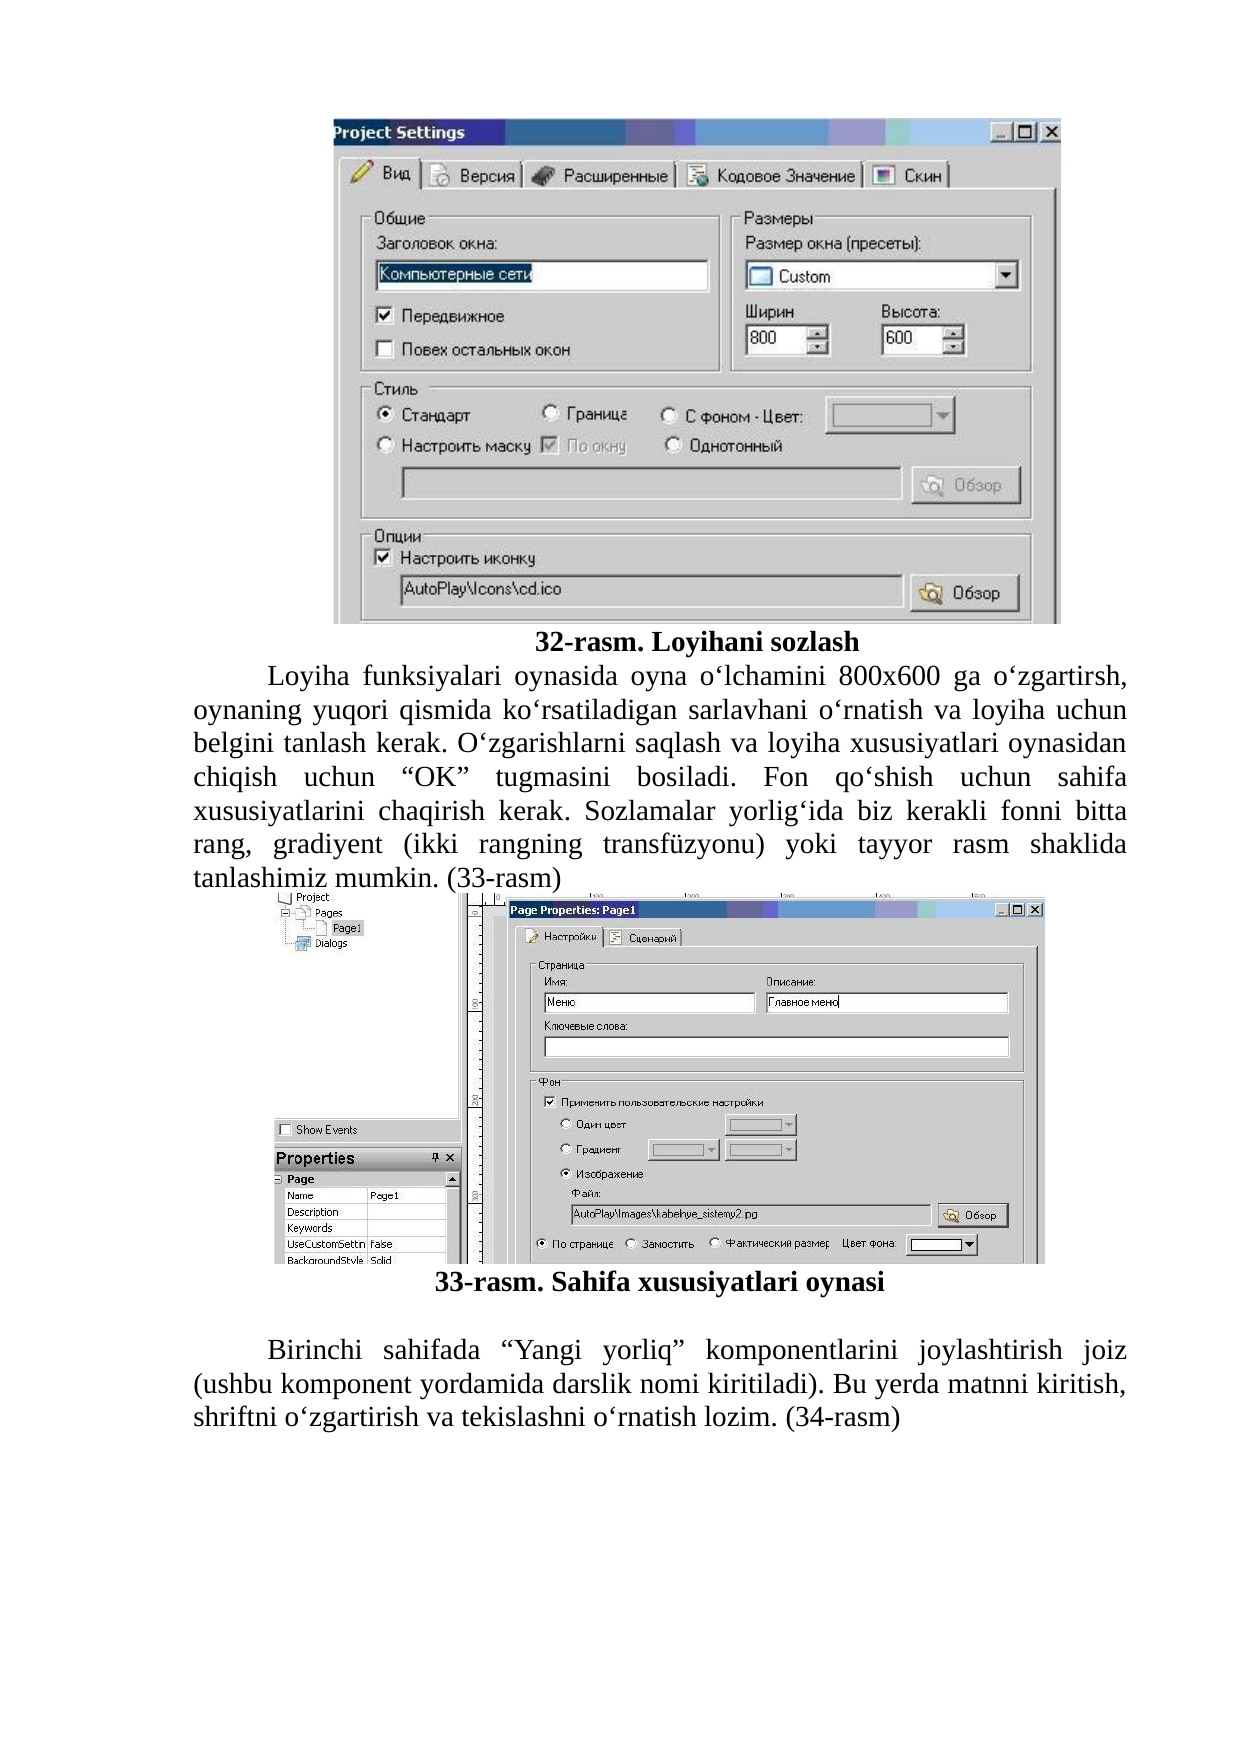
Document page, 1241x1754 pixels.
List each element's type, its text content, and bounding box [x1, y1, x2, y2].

picture [274, 893, 1046, 1264]
text 33-rasm. Sahifa xususiyatlari oynasi [192, 1264, 1127, 1298]
text Birinchi sahifada “Yangi yorliq” komponentlarini joylashtirish joiz (ushbu komponent yordamida darslik nomi kiritiladi). Bu yerda matnni kiritish, shriftni oʻzgartirish va tekislashni oʻrnatish lozim. (34-rasm) [193, 1332, 1127, 1433]
text 32-rasm. Loyihani sozlash [193, 624, 1127, 658]
text Loyiha funksiyalari oynasida oyna oʻlchamini 800x600 ga oʻzgartirsh, oynaning yuqori qismida koʻrsatiladigan sarlavhani oʻrnatish va loyiha uchun belgini tanlash kerak. Oʻzgarishlarni saqlash va loyiha xususiyatlari oynasidan chiqish uchun “OK” tugmasini bosiladi. Fon qoʻshish uchun sahifa xususiyatlarini chaqirish kerak. Sozlamalar yorligʻida biz kerakli fonni bitta rang, gradiyent (ikki rangning transfüzyonu) yoki tayyor rasm shaklida tanlashimiz mumkin. (33-rasm) [193, 658, 1127, 893]
picture [333, 118, 1061, 624]
